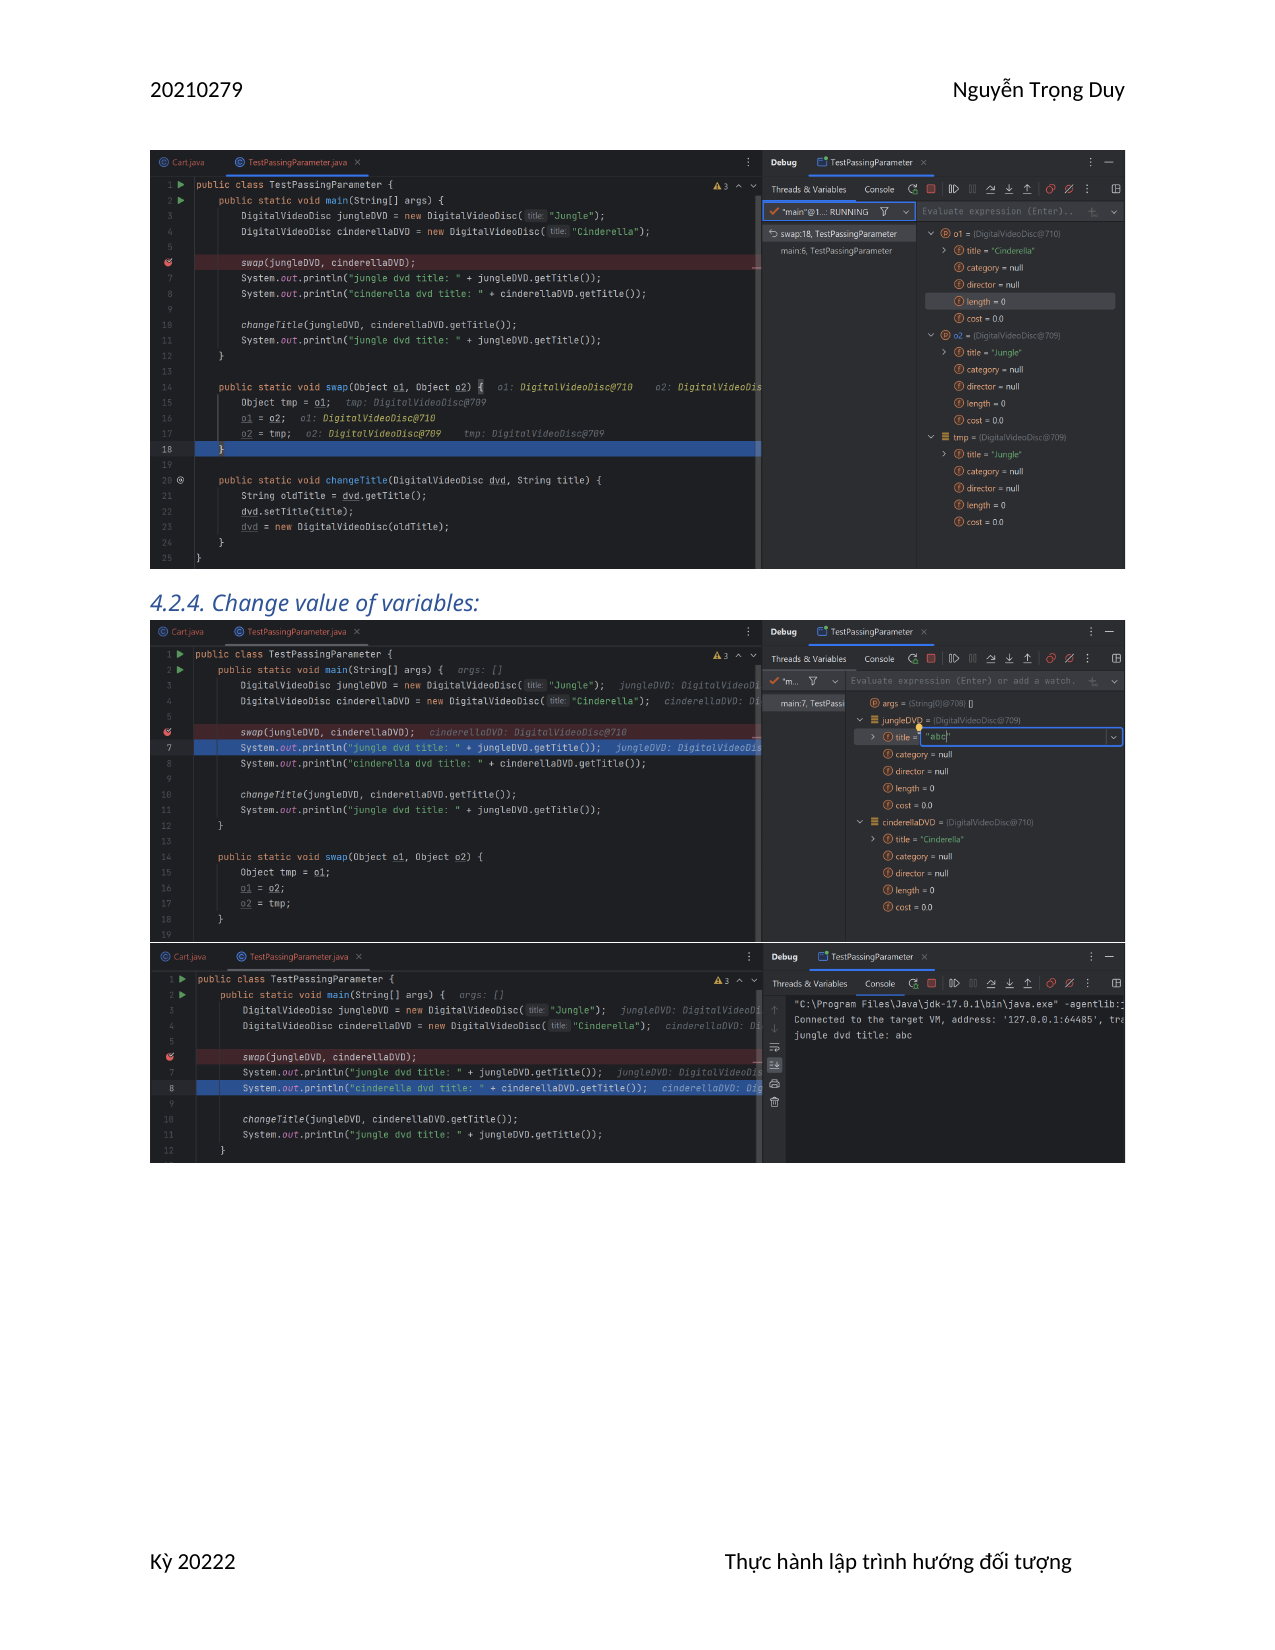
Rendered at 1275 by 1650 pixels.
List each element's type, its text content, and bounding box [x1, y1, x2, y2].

subtitle 4.2.4. Change value of variables: [150, 587, 1125, 618]
picture [150, 150, 1125, 569]
picture [150, 943, 1125, 1163]
picture [150, 620, 1125, 942]
